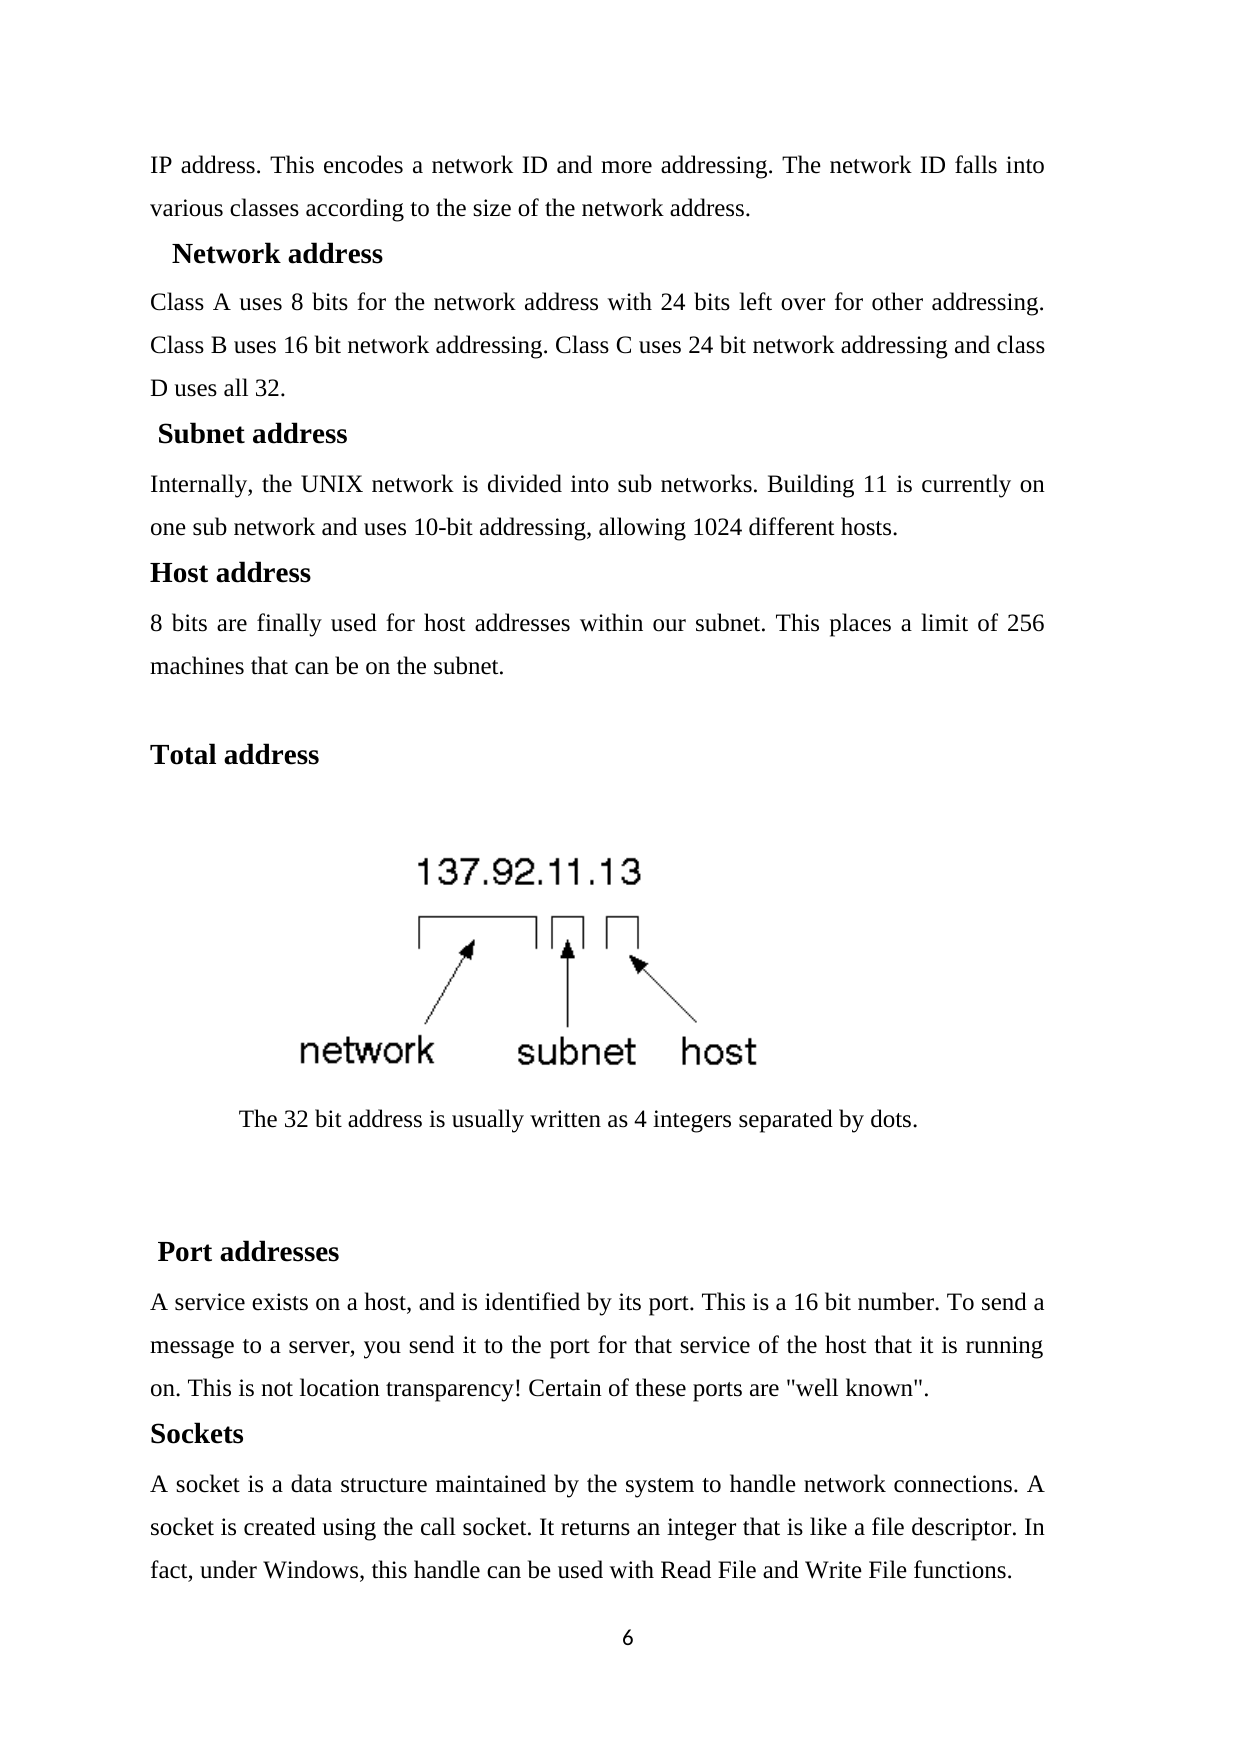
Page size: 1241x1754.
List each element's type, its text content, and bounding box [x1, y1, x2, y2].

text Port addresses [150, 1234, 1105, 1267]
text The 32 bit address is usually written as 4 integers separated by dots. [239, 1104, 1046, 1133]
text Network address [150, 236, 1046, 270]
text Total address [150, 737, 1105, 771]
picture [281, 849, 797, 1076]
text Internally, the UNIX network is divided into sub networks. Building 11 is currently on one sub network and uses 10-bit addressing, allowing 1024 different hosts. [150, 469, 1046, 541]
text Subnet address [150, 416, 1105, 449]
text A service exists on a host, and is identified by its port. This is a 16 bit number. To send a message to a server, you send it to the port for that service of the host that it is running on. This is not location transparency! Certain of these ports are "well known". [150, 1287, 1046, 1402]
text Class A uses 8 bits for the network address with 24 bits left over for other addressing. Class B uses 16 bit network addressing. Class C uses 24 bit network addressing and class D uses all 32. [150, 287, 1046, 402]
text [150, 150, 1046, 222]
text 8 bits are finally used for host addresses within our subnet. This places a limit of 256 machines that can be on the subnet. [150, 608, 1046, 680]
text Sockets [150, 1416, 1105, 1450]
text Host address [150, 555, 1105, 588]
text A socket is a data structure maintained by the system to handle network connections. A socket is created using the call socket. It returns an integer that is like a file descriptor. In fact, under Windows, this handle can be used with Read File and Write File functions. [150, 1469, 1046, 1584]
